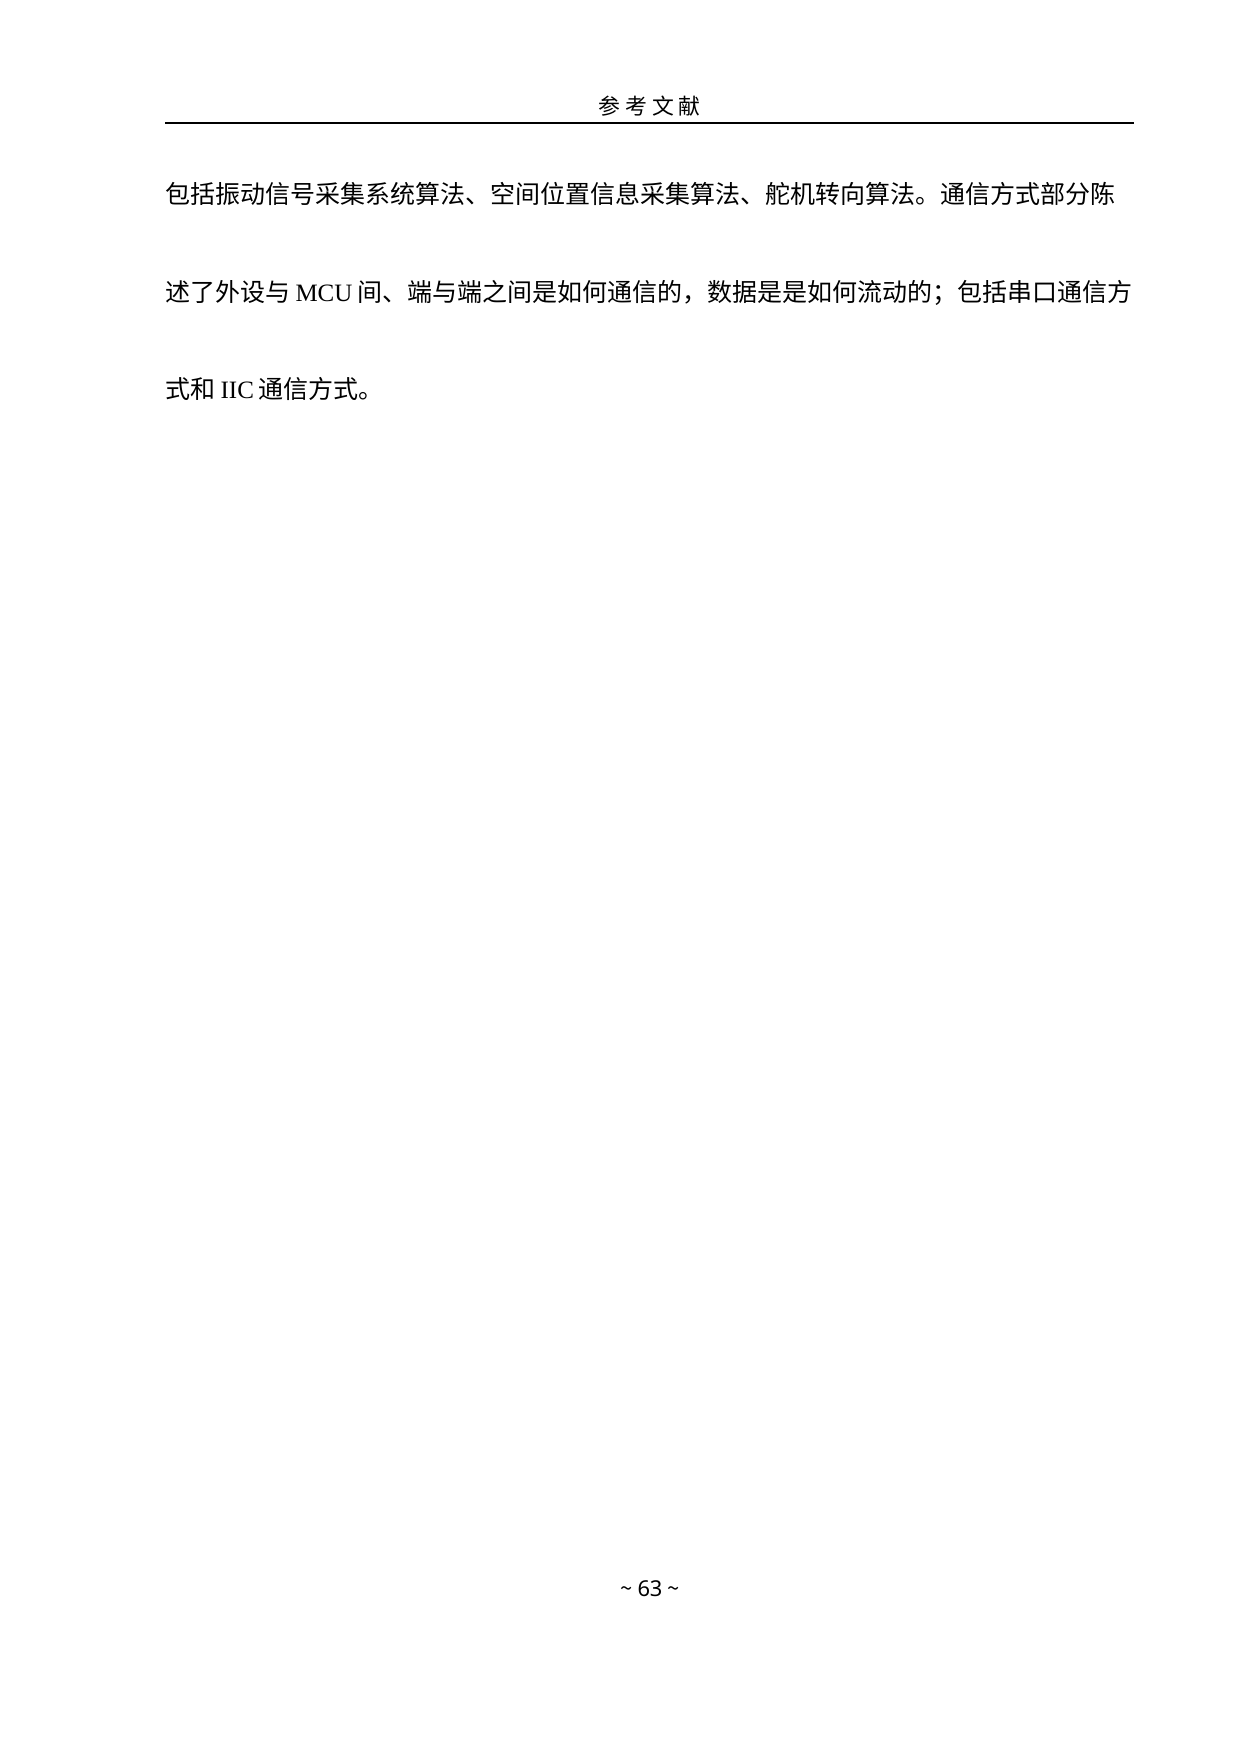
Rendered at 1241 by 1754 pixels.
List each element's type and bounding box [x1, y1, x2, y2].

text [165, 160, 1134, 420]
